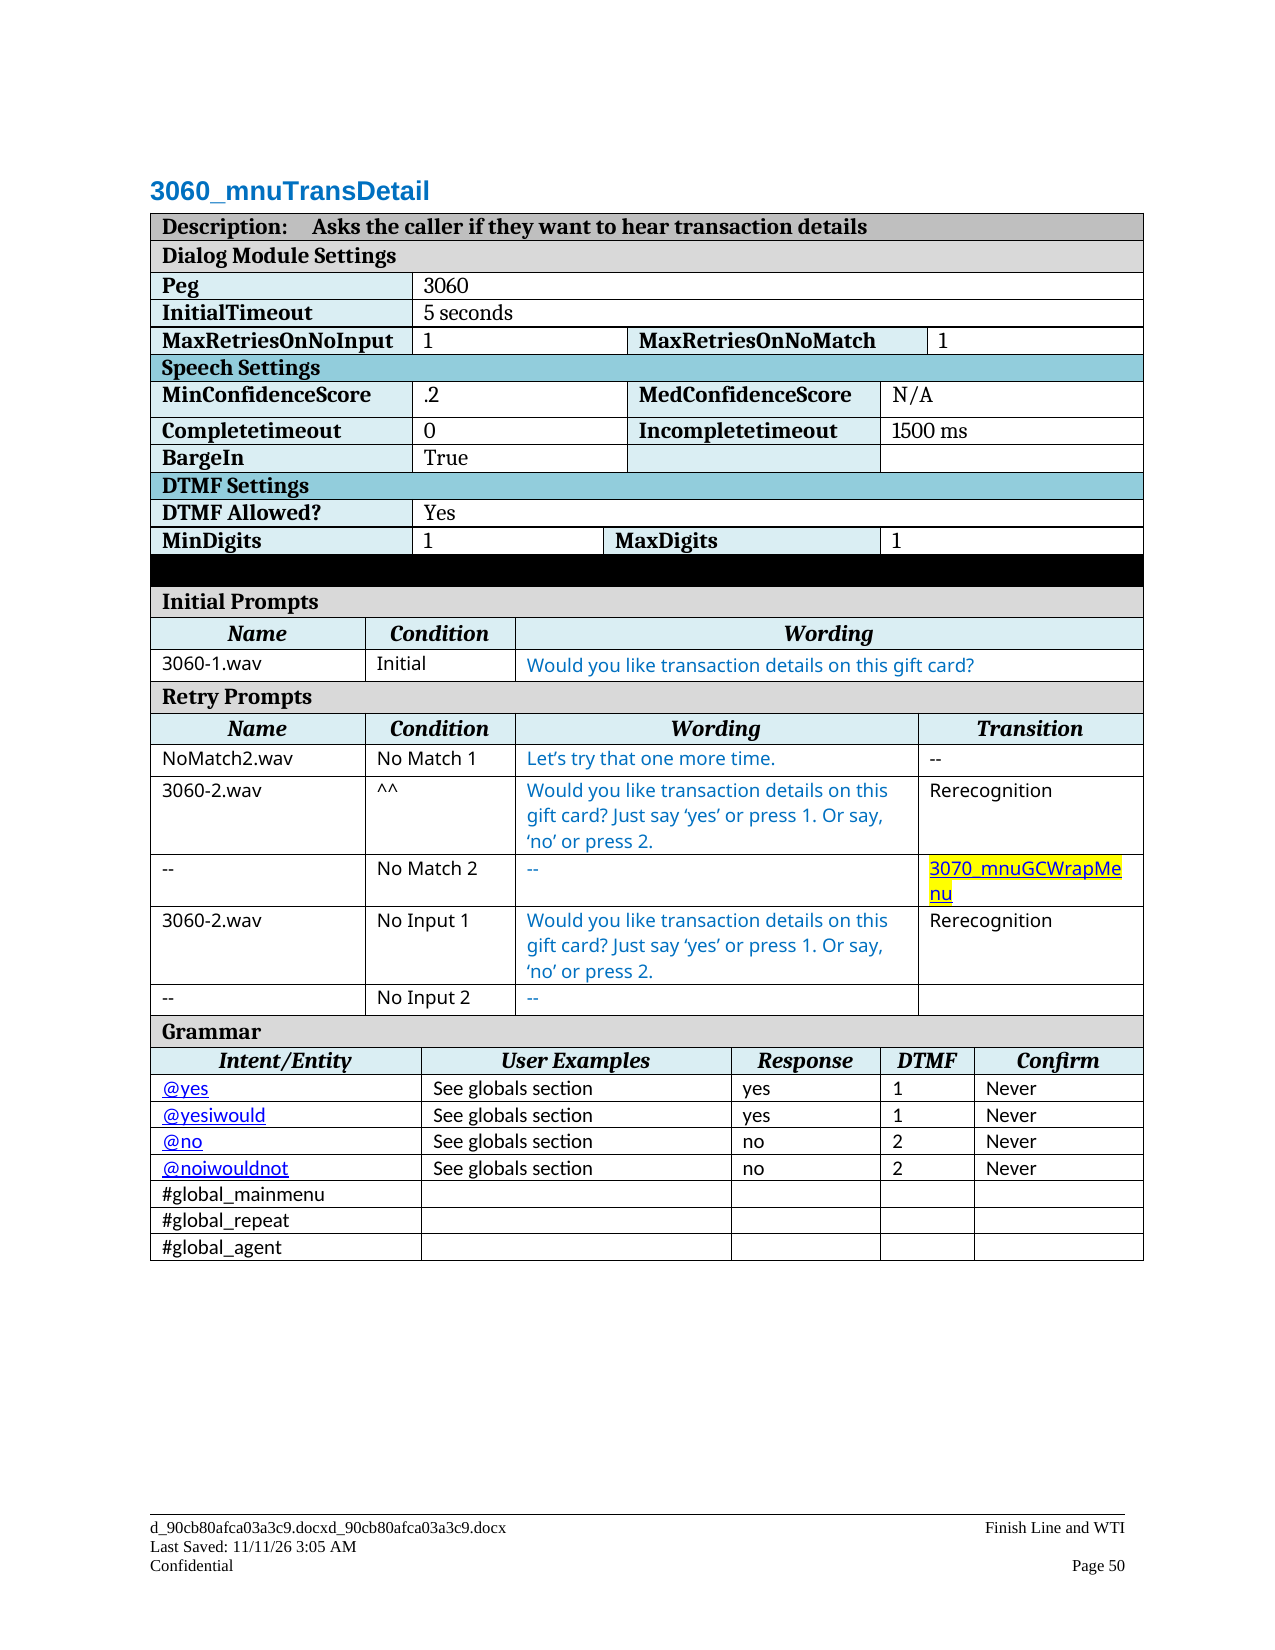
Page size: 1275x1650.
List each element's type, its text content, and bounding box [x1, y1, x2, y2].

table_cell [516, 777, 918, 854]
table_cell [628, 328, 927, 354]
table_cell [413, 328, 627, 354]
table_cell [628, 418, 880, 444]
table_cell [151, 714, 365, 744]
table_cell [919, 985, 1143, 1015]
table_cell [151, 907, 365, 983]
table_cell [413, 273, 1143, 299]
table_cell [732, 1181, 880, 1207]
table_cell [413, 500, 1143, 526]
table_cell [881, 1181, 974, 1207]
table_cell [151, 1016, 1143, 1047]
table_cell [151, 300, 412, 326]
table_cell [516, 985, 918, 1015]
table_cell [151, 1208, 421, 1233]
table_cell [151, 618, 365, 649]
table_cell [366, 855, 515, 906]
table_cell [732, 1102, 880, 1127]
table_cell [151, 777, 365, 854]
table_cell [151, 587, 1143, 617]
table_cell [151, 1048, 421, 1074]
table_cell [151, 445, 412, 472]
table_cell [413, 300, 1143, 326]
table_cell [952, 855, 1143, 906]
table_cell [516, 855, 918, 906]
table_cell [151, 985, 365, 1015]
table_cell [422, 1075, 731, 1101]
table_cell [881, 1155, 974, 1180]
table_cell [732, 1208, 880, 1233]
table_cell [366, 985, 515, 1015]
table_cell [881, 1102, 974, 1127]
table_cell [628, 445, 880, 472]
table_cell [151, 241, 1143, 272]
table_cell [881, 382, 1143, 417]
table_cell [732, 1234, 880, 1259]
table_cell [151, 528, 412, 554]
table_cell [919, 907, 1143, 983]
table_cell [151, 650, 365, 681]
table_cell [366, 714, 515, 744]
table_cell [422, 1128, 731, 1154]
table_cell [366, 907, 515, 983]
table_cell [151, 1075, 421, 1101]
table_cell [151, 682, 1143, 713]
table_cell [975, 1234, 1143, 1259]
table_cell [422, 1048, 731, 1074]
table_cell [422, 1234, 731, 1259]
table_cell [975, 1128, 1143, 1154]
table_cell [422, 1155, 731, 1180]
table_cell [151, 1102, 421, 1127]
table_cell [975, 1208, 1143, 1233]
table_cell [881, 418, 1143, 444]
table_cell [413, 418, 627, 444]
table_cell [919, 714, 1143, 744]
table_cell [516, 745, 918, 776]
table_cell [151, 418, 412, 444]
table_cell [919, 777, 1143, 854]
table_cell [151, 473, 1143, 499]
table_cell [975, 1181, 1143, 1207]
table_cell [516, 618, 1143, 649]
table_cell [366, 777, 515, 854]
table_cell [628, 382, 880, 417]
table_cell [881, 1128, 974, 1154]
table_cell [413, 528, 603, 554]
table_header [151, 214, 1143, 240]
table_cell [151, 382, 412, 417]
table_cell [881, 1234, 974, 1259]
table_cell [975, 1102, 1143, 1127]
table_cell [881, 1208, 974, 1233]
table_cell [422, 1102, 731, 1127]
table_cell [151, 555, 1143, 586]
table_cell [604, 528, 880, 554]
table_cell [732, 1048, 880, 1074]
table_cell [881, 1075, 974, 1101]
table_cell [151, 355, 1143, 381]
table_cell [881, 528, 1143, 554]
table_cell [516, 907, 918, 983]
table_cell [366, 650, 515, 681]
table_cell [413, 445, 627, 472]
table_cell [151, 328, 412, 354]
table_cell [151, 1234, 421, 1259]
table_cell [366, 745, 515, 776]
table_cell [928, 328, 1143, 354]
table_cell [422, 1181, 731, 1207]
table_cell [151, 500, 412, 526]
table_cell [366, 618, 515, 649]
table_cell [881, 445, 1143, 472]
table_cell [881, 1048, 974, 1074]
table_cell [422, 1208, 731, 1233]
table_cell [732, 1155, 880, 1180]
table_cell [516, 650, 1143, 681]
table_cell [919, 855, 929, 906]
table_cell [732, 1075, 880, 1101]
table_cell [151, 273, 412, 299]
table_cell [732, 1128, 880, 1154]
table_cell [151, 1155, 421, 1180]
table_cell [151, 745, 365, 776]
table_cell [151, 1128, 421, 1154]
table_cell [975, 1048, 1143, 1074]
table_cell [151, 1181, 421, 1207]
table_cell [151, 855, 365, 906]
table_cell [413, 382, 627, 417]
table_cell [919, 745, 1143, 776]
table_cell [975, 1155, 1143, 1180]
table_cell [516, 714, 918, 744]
subtitle 3060_mnuTransDetail [150, 175, 1125, 206]
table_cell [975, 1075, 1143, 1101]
